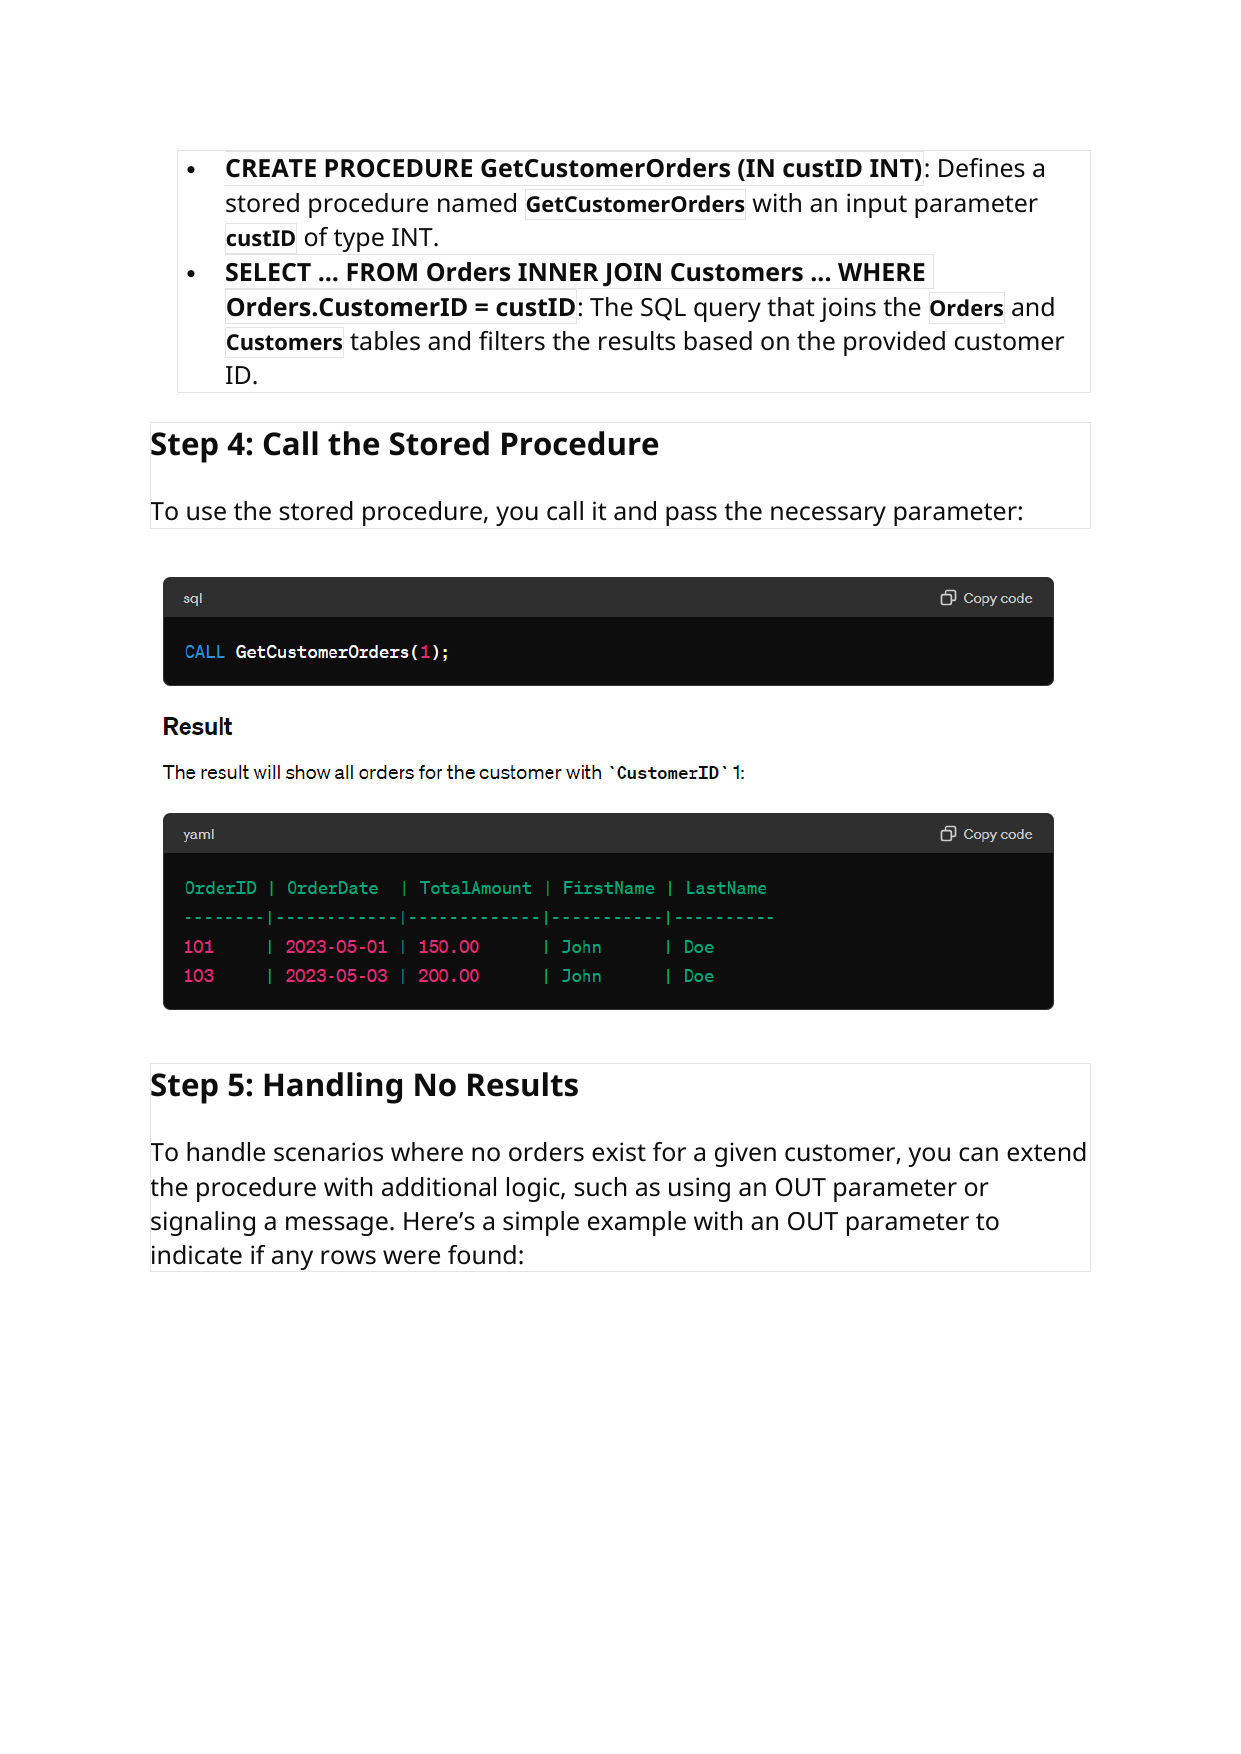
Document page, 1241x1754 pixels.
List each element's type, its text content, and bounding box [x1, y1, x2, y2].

list SELECT ... FROM Orders INNER JOIN Customers ... WHERE Orders.CustomerID = custID: The SQL query that joins the Orders and Customers tables and filters the results based on the provided customer ID. [178, 253, 1090, 392]
text Step 4: Call the Stored Procedure [151, 423, 1090, 465]
text To use the stored procedure, you call it and pass the necessary parameter: [151, 493, 1090, 528]
subtitle Step 5: Handling No Results [151, 1064, 1090, 1106]
picture [150, 560, 1091, 1032]
text To handle scenarios where no orders exist for a given customer, you can extend the procedure with additional logic, such as using an OUT parameter or signaling a message. Here’s a simple example with an OUT parameter to indicate if any rows were found: [151, 1134, 1090, 1271]
list CREATE PROCEDURE GetCustomerOrders (IN custID INT): Defines a stored procedure named GetCustomerOrders with an input parameter custID of type INT. [178, 151, 1090, 253]
